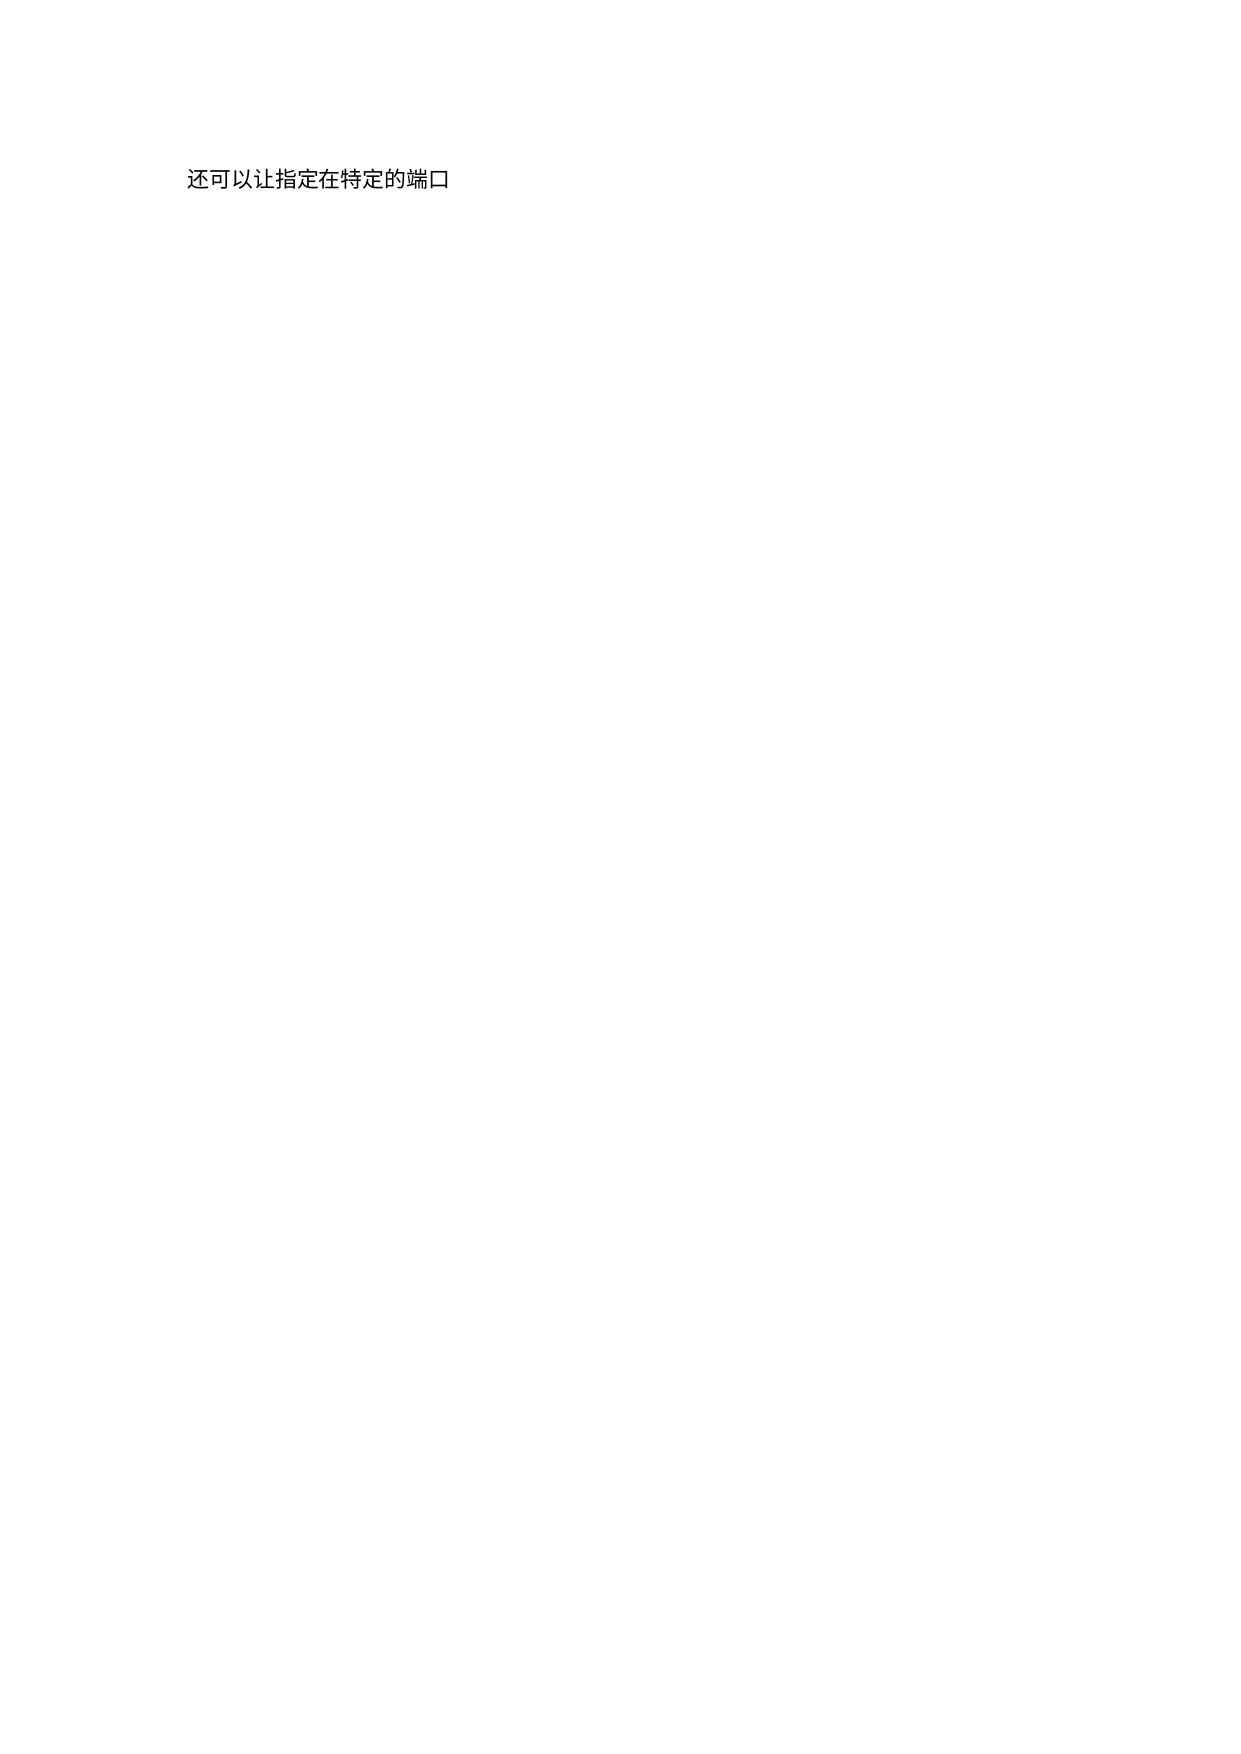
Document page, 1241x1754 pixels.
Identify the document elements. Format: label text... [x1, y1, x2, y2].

text 还可以让指定在特定的端口 [187, 162, 1053, 194]
